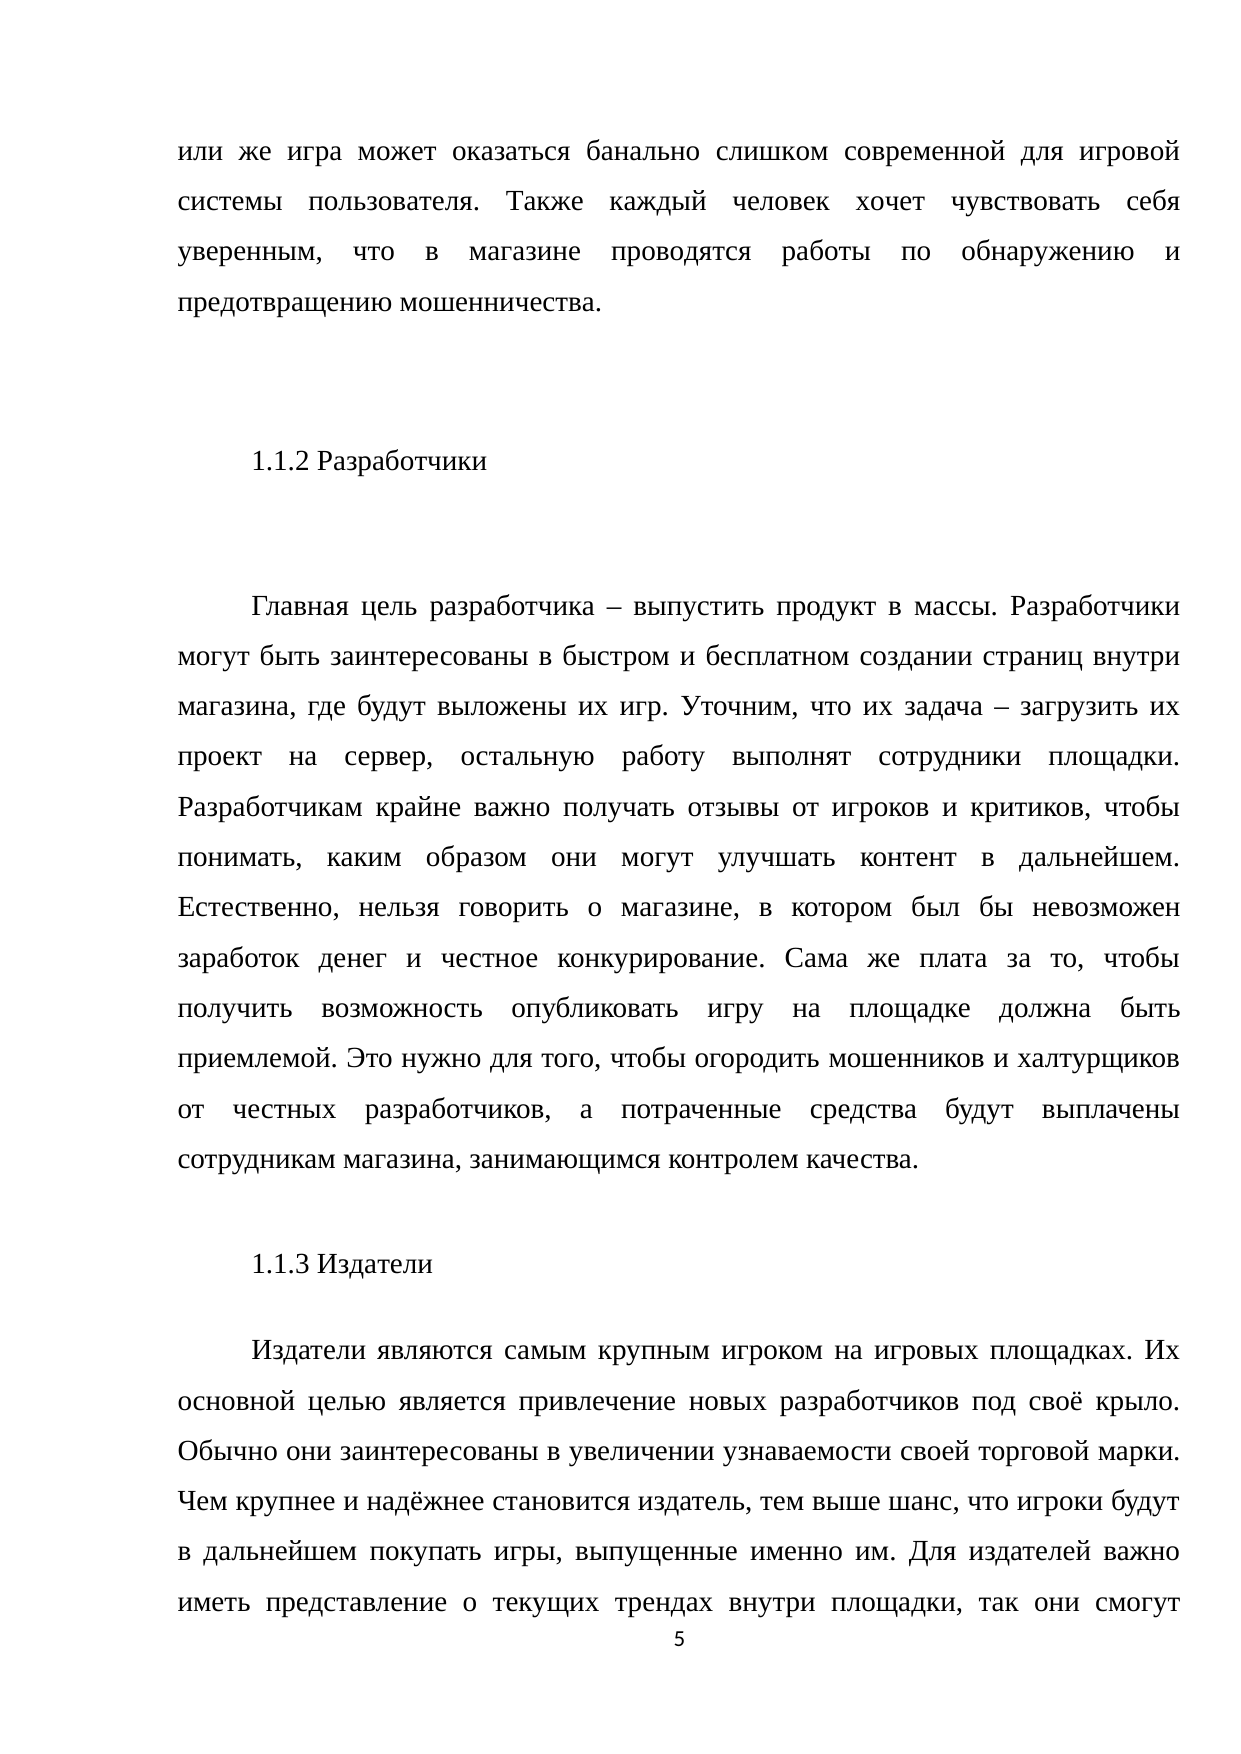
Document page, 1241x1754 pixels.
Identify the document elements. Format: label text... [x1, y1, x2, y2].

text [177, 1332, 1181, 1617]
subtitle 1.1.3 Издатели [251, 1246, 1181, 1279]
text Главная цель разработчика – выпустить продукт в массы. Разработчики могут быть заинтересованы в быстром и бесплатном создании страниц внутри магазина, где будут выложены их игр. Уточним, что их задача – загрузить их проект на сервер, остальную работу выполнят сотрудники площадки. Разработчикам крайне важно получать отзывы от игроков и критиков, чтобы понимать, каким образом они могут улучшать контент в дальнейшем. Естественно, нельзя говорить о магазине, в котором был бы невозможен заработок денег и честное конкурирование. Сама же плата за то, чтобы получить возможность опубликовать игру на площадке должна быть приемлемой. Это нужно для того, чтобы огородить мошенников и халтурщиков от честных разработчиков, а потраченные средства будут выплачены сотрудникам магазина, занимающимся контролем качества. [177, 588, 1181, 1174]
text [177, 133, 1181, 317]
subtitle 1.1.2 Разработчики [251, 443, 1181, 476]
